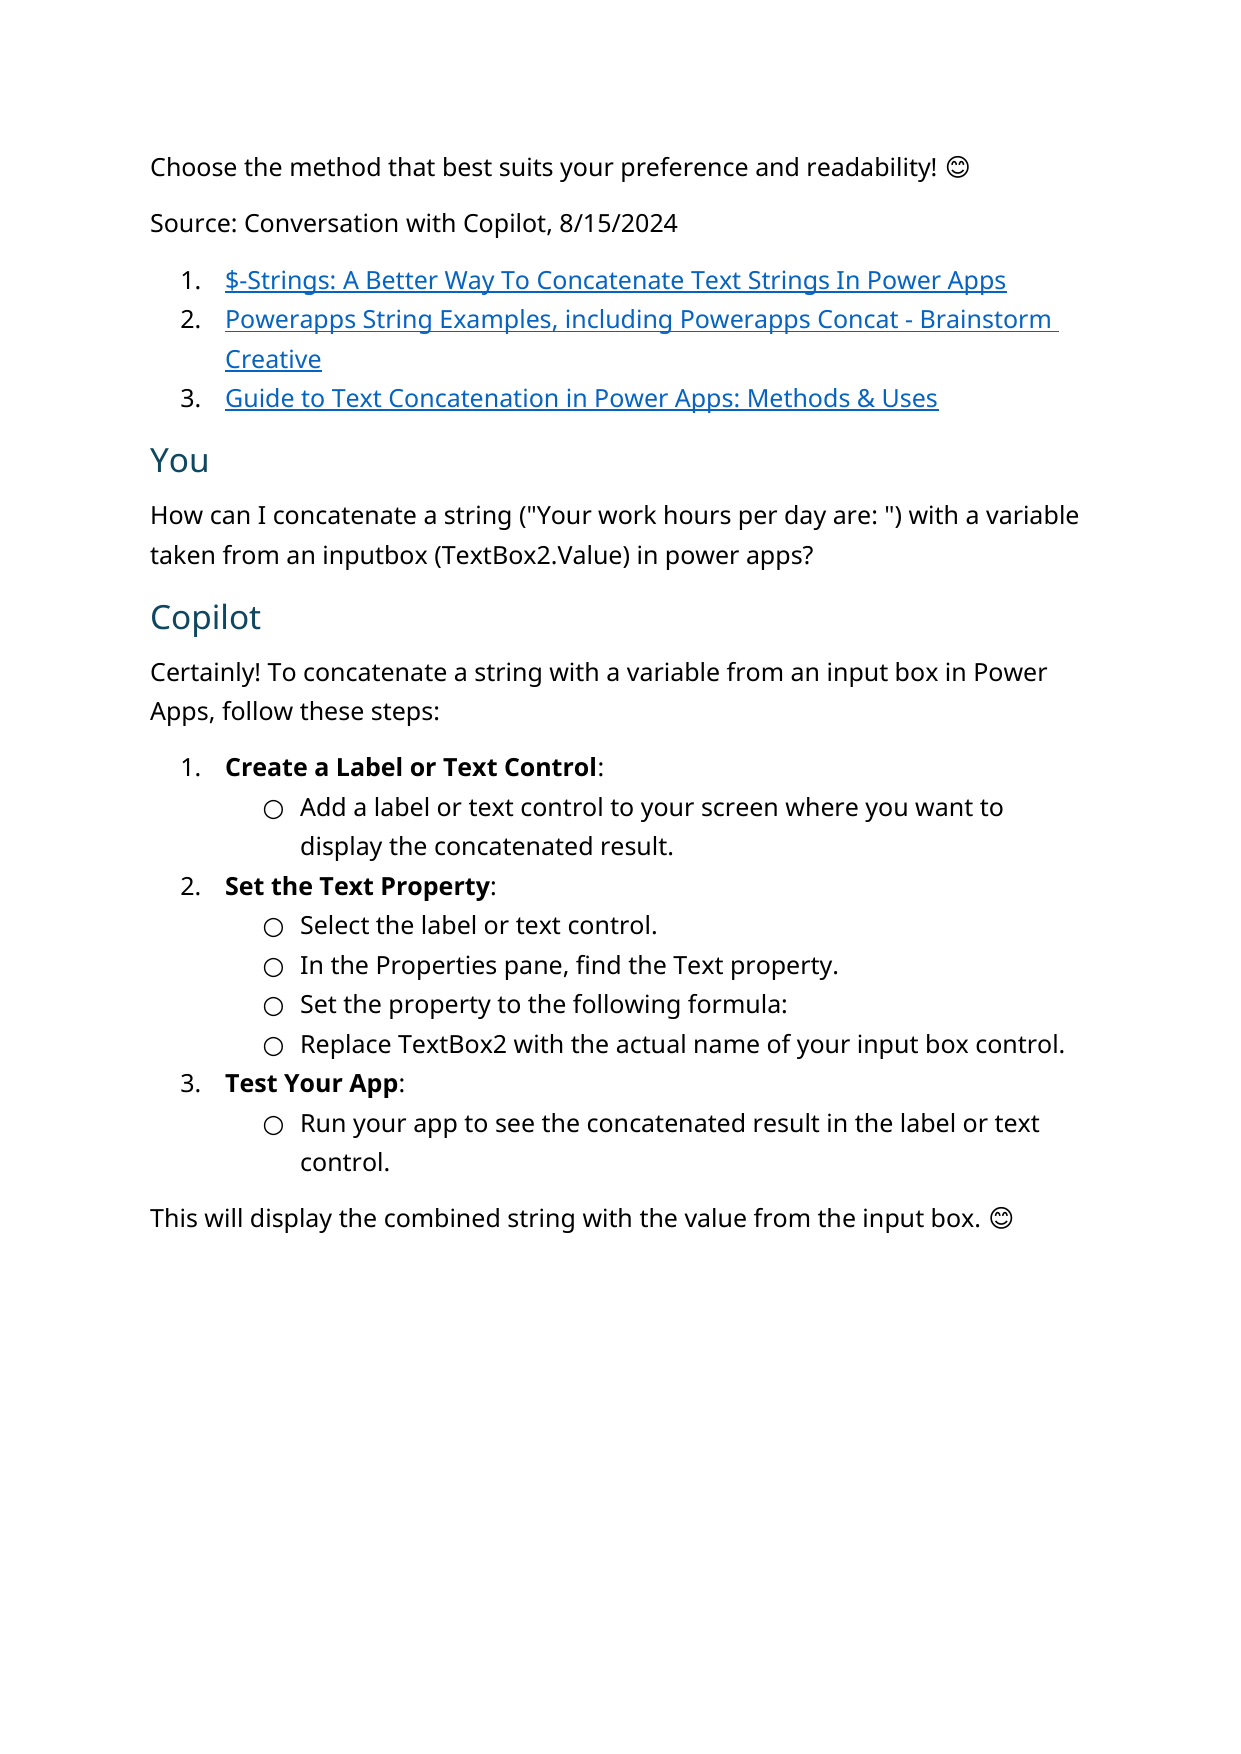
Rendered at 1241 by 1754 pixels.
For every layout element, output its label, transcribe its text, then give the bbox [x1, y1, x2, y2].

list Powerapps String Examples, including Powerapps Concat - Brainstorm Creative [180, 302, 1090, 375]
list Select the label or text control. [262, 908, 1090, 942]
subtitle You [150, 437, 1090, 482]
list Guide to Text Concatenation in Power Apps: Methods & Uses [180, 381, 1090, 415]
list $-Strings: A Better Way To Concatenate Text Strings In Power Apps [180, 262, 1090, 296]
list Set the property to the following formula: [262, 987, 1090, 1021]
text Certainly! To concatenate a string with a variable from an input box in Power Apps, follow these steps: [150, 654, 1090, 728]
list In the Properties pane, find the Text property. [262, 947, 1090, 981]
list Replace TextBox2 with the actual name of your input box control. [262, 1026, 1090, 1060]
text Source: Conversation with Copilot, 8/15/2024 [150, 206, 1090, 240]
text This will display the combined string with the value from the input box. 😊 [150, 1201, 1090, 1235]
subtitle Copilot [150, 593, 1090, 639]
list Test Your App: [180, 1066, 1090, 1100]
text Choose the method that best suits your preference and readability! 😊 [150, 150, 1090, 184]
list Create a Label or Text Control: [180, 750, 1090, 784]
list Run your app to see the concatenated result in the label or text control. [262, 1105, 1090, 1179]
list Add a label or text control to your screen where you want to display the concatenated result. [262, 789, 1090, 863]
text How can I concatenate a string ("Your work hours per day are: ") with a variable taken from an inputbox (TextBox2.Value) in power apps? [150, 498, 1090, 571]
list Set the Text Property: [180, 868, 1090, 902]
